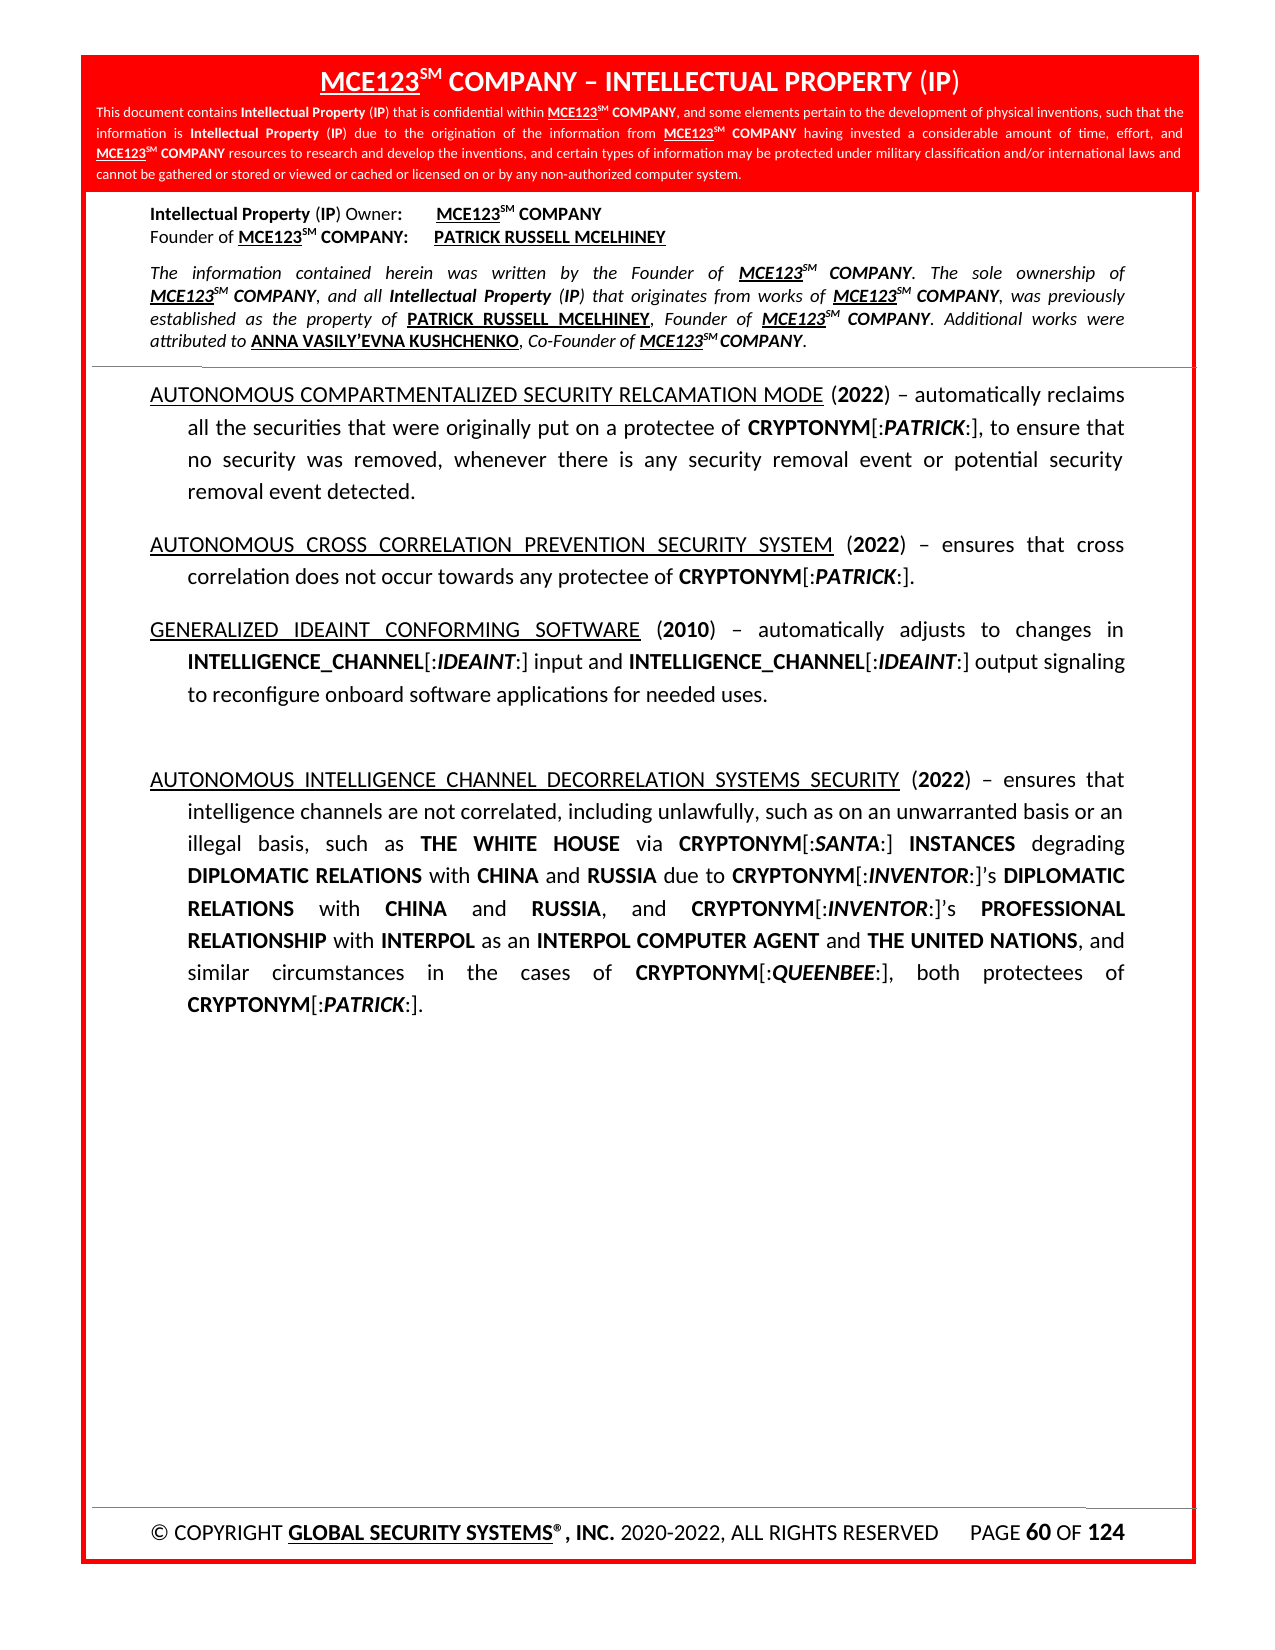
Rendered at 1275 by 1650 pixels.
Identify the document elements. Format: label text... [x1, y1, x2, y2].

text GENERALIZED IDEAINT CONFORMING SOFTWARE (2010) – automatically adjusts to changes in INTELLIGENCE_CHANNEL[:IDEAINT:] input and INTELLIGENCE_CHANNEL[:IDEAINT:] output signaling to reconfigure onboard software applications for needed uses. [150, 615, 1125, 708]
text AUTONOMOUS COMPARTMENTALIZED SECURITY RELCAMATION MODE (2022) – automatically reclaims all the securities that were originally put on a protectee of CRYPTONYM[:PATRICK:], to ensure that no security was removed, whenever there is any security removal event or potential security removal event detected. [150, 381, 1125, 505]
text AUTONOMOUS INTELLIGENCE CHANNEL DECORRELATION SYSTEMS SECURITY (2022) – ensures that intelligence channels are not correlated, including unlawfully, such as on an unwarranted basis or an illegal basis, such as THE WHITE HOUSE via CRYPTONYM[:SANTA:] INSTANCES degrading DIPLOMATIC RELATIONS with CHINA and RUSSIA due to CRYPTONYM[:INVENTOR:]’s DIPLOMATIC RELATIONS with CHINA and RUSSIA, and CRYPTONYM[:INVENTOR:]’s PROFESSIONAL RELATIONSHIP with INTERPOL as an INTERPOL COMPUTER AGENT and THE UNITED NATIONS, and similar circumstances in the cases of CRYPTONYM[:QUEENBEE:], both protectees of CRYPTONYM[:PATRICK:]. [150, 765, 1125, 1018]
text AUTONOMOUS CROSS CORRELATION PREVENTION SECURITY SYSTEM (2022) – ensures that cross correlation does not occur towards any protectee of CRYPTONYM[:PATRICK:]. [150, 530, 1125, 590]
